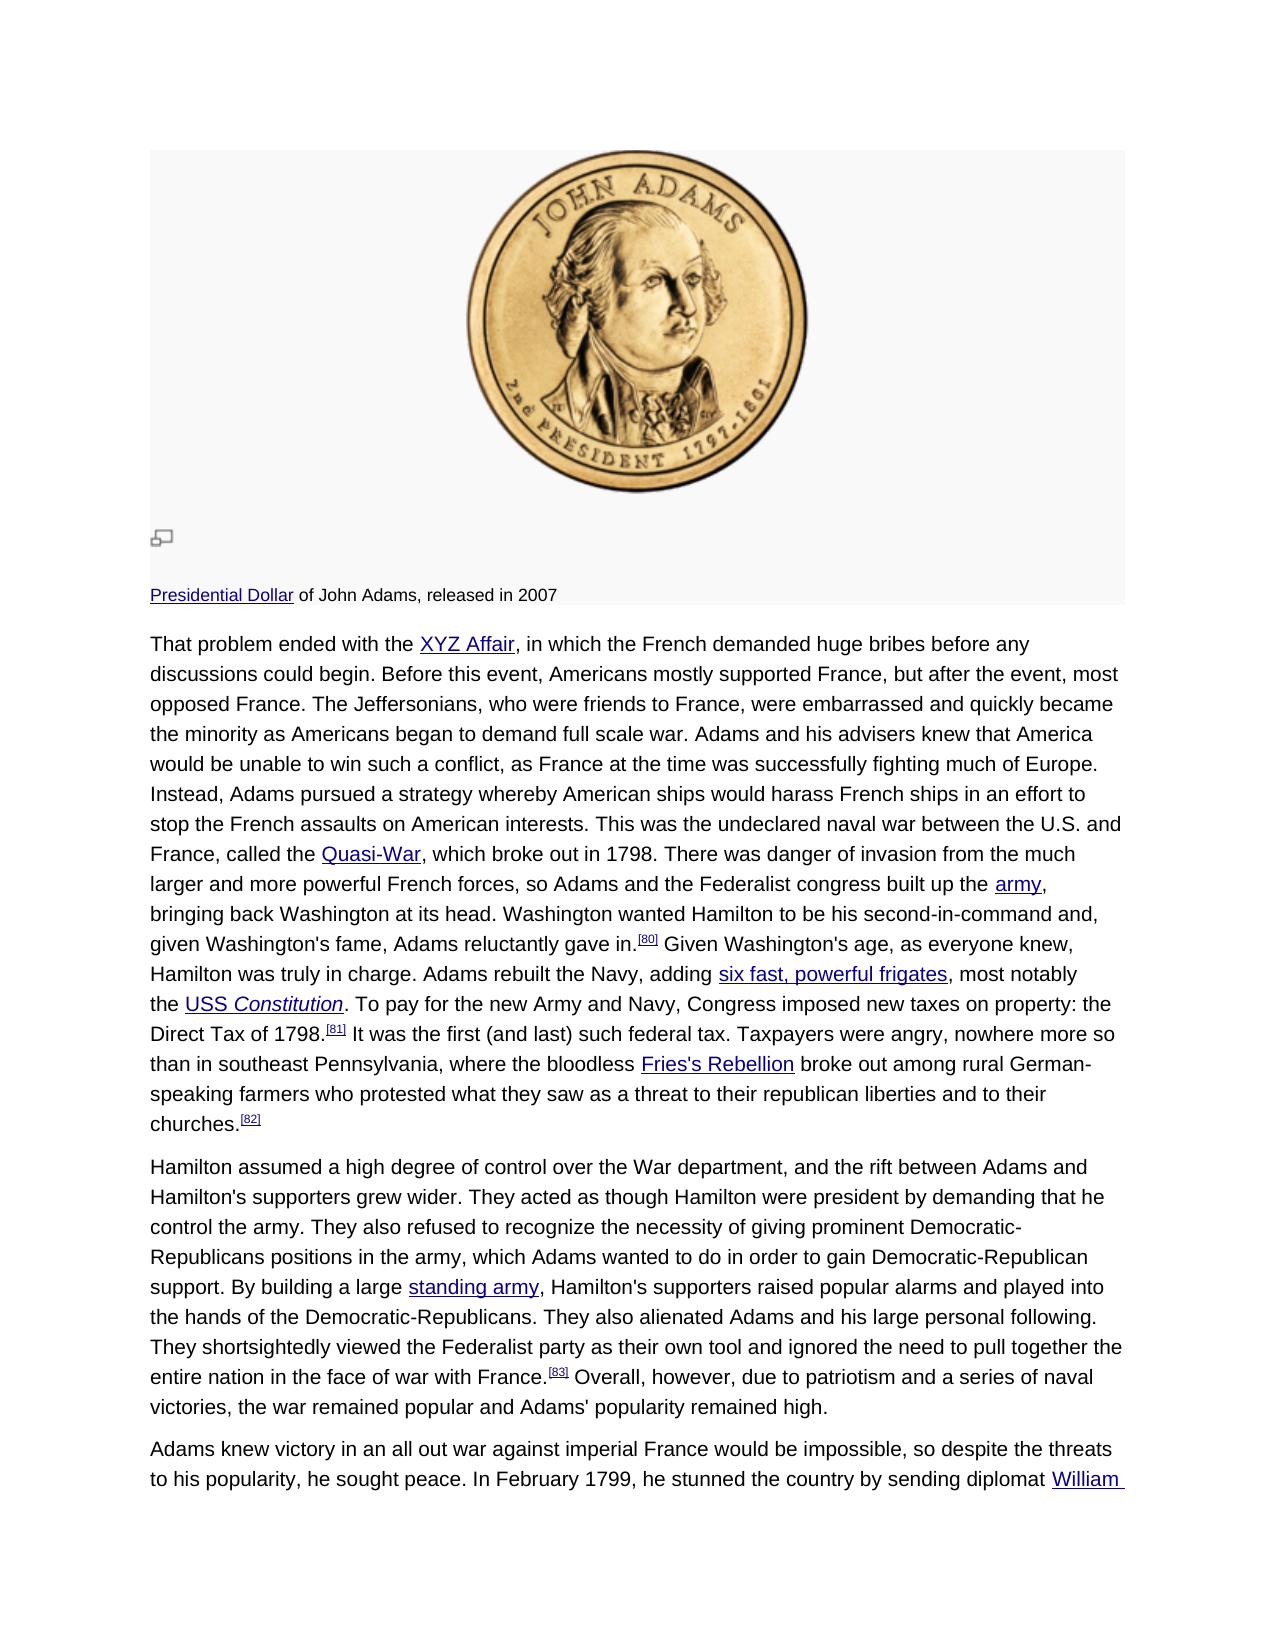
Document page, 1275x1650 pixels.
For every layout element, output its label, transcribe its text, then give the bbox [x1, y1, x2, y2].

text Hamilton assumed a high degree of control over the War department, and the rift between Adams and Hamilton's supporters grew wider. They acted as though Hamilton were president by demanding that he control the army. They also refused to recognize the necessity of giving prominent Democratic-Republicans positions in the army, which Adams wanted to do in order to gain Democratic-Republican support. By building a large standing army, Hamilton's supporters raised popular alarms and played into the hands of the Democratic-Republicans. They also alienated Adams and his large personal following. They shortsightedly viewed the Federalist party as their own tool and ignored the need to pull together the entire nation in the face of war with France.[83] Overall, however, due to patriotism and a series of naval victories, the war remained popular and Adams' popularity remained high. [150, 1149, 1125, 1419]
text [150, 1431, 1125, 1491]
text Presidential Dollar of John Adams, released in 2007 [150, 570, 1125, 605]
picture [150, 529, 174, 547]
text That problem ended with the XYZ Affair, in which the French demanded huge bribes before any discussions could begin. Before this event, Americans mostly supported France, but after the event, most opposed France. The Jeffersonians, who were friends to France, were embarrassed and quickly became the minority as Americans began to demand full scale war. Adams and his advisers knew that America would be unable to win such a conflict, as France at the time was successfully fighting much of Europe. Instead, Adams pursued a strategy whereby American ships would harass French ships in an effort to stop the French assaults on American interests. This was the undeclared naval war between the U.S. and France, called the Quasi-War, which broke out in 1798. There was danger of invasion from the much larger and more powerful French forces, so Adams and the Federalist congress built up the army, bringing back Washington at its head. Washington wanted Hamilton to be his second-in-command and, given Washington's fame, Adams reluctantly gave in.[80] Given Washington's age, as everyone knew, Hamilton was truly in charge. Adams rebuilt the Navy, adding six fast, powerful frigates, most notably the USS Constitution. To pay for the new Army and Navy, Congress imposed new taxes on property: the Direct Tax of 1798.[81] It was the first (and last) such federal tax. Taxpayers were angry, nowhere more so than in southeast Pennsylvania, where the bloodless Fries's Rebellion broke out among rural German-speaking farmers who protested what they saw as a threat to their republican liberties and to their churches.[82] [150, 626, 1125, 1136]
picture [465, 150, 810, 494]
